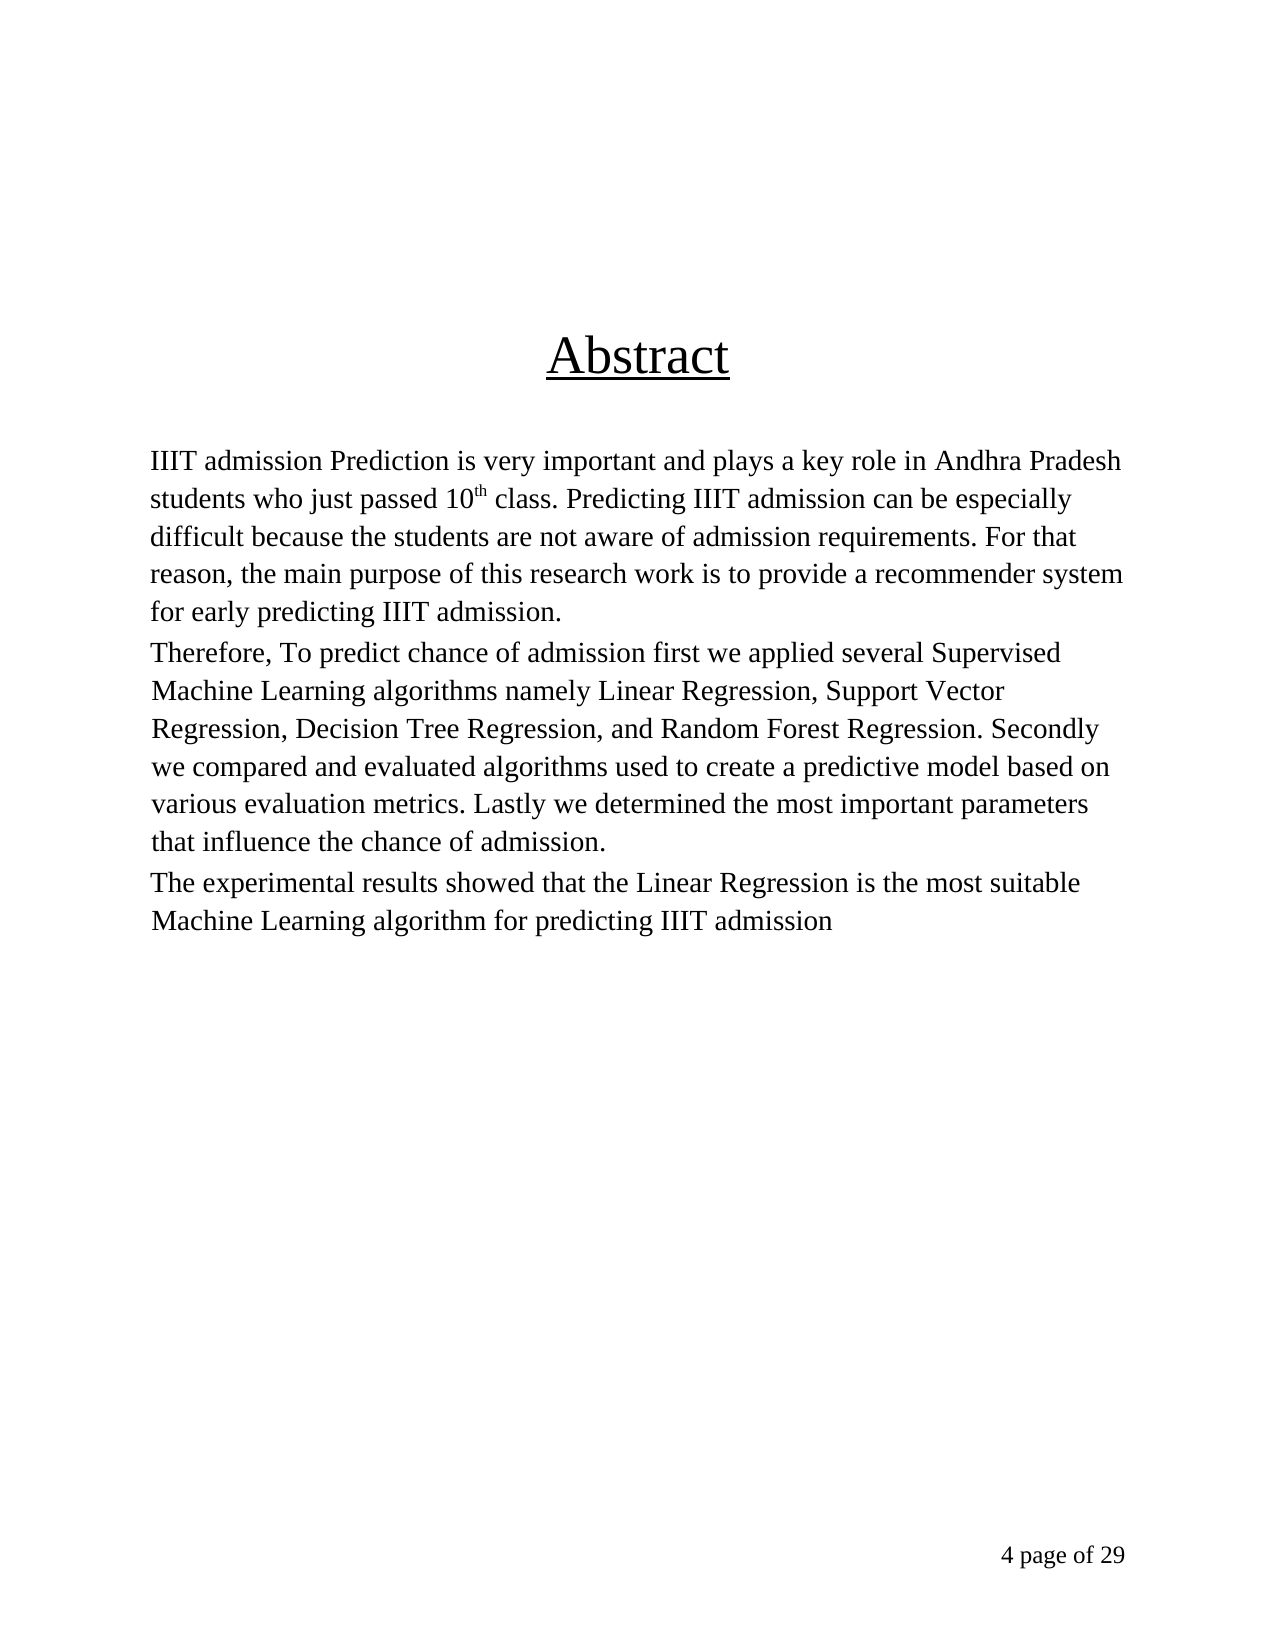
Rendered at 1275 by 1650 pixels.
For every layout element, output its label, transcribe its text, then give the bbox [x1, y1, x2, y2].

text IIIT admission Prediction is very important and plays a key role in Andhra Pradesh students who just passed 10th class. Predicting IIIT admission can be especially difficult because the students are not aware of admission requirements. For that reason, the main purpose of this research work is to provide a recommender system for early predicting IIIT admission. [150, 443, 1124, 628]
text Therefore, To predict chance of admission first we applied several Supervised Machine Learning algorithms namely Linear Regression, Support Vector Regression, Decision Tree Regression, and Random Forest Regression. Secondly we compared and evaluated algorithms used to create a predictive model based on various evaluation metrics. Lastly we determined the most important parameters that influence the chance of admission. [150, 635, 1124, 858]
subtitle Abstract [151, 323, 1124, 385]
text The experimental results showed that the Linear Regression is the most suitable Machine Learning algorithm for predicting IIIT admission [150, 865, 1124, 937]
